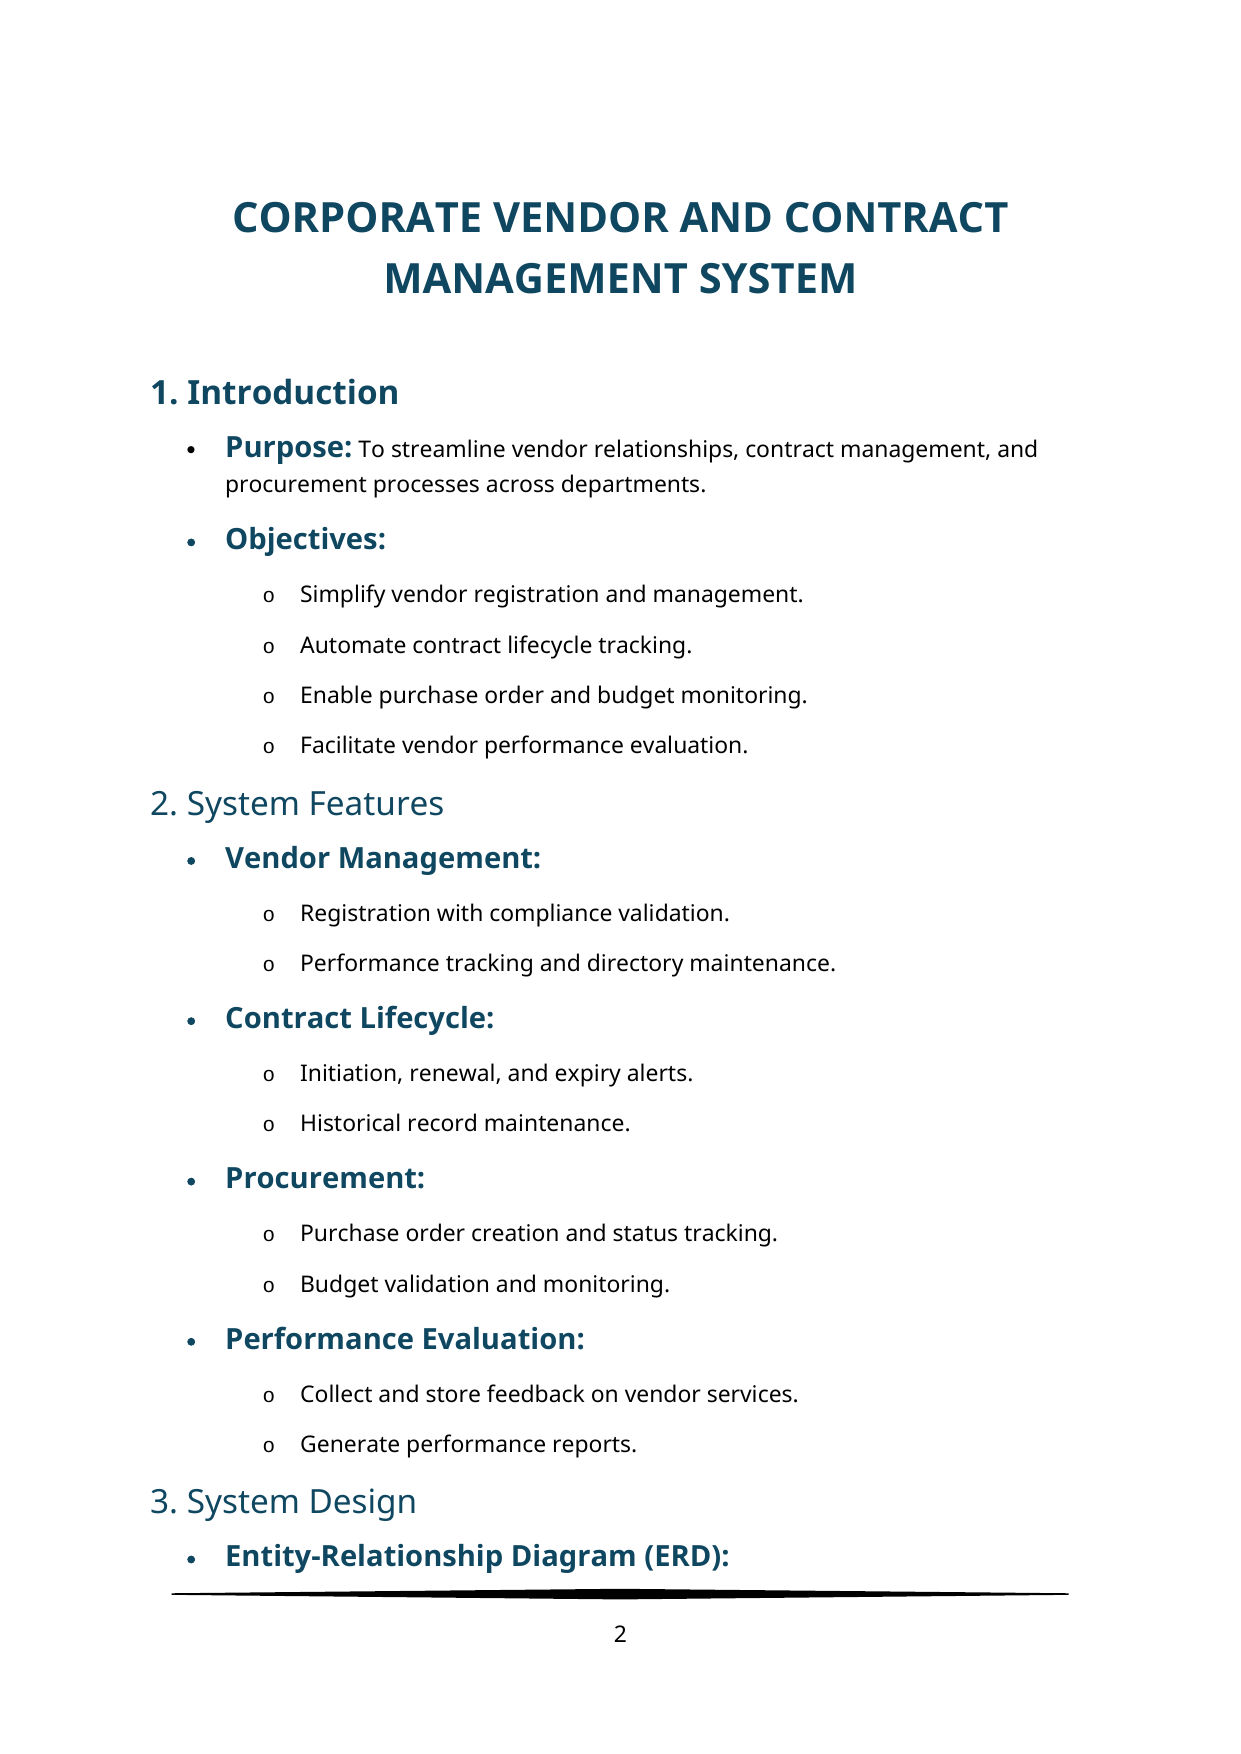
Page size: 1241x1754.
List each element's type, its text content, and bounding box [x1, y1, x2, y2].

list Automate contract lifecycle tracking. [262, 628, 1090, 660]
list Performance tracking and directory maintenance. [262, 947, 1090, 978]
list Collect and store feedback on vendor services. [262, 1377, 1090, 1409]
list Enable purchase order and budget monitoring. [262, 679, 1090, 710]
subtitle 2. System Features [150, 780, 1090, 825]
list Procurement: [187, 1158, 1090, 1197]
subtitle CORPORATE VENDOR AND CONTRACT MANAGEMENT SYSTEM [150, 187, 1090, 306]
list Objectives: [187, 519, 1090, 558]
list Purchase order creation and status tracking. [262, 1217, 1090, 1248]
list Registration with compliance validation. [262, 897, 1090, 928]
list Initiation, renewal, and expiry alerts. [262, 1057, 1090, 1088]
list Contract Lifecycle: [187, 997, 1090, 1037]
list Facilitate vendor performance evaluation. [262, 729, 1090, 761]
list Purpose: To streamline vendor relationships, contract management, and procurement processes across departments. [187, 426, 1090, 499]
list Performance Evaluation: [187, 1318, 1090, 1358]
list Vendor Management: [187, 837, 1090, 877]
list Generate performance reports. [262, 1428, 1090, 1459]
subtitle 1. Introduction [150, 369, 1090, 414]
subtitle 3. System Design [150, 1478, 1090, 1524]
list Budget validation and monitoring. [262, 1268, 1090, 1299]
list Historical record maintenance. [262, 1107, 1090, 1138]
list Simplify vendor registration and management. [262, 578, 1090, 609]
list Entity-Relationship Diagram (ERD): [187, 1536, 1090, 1575]
